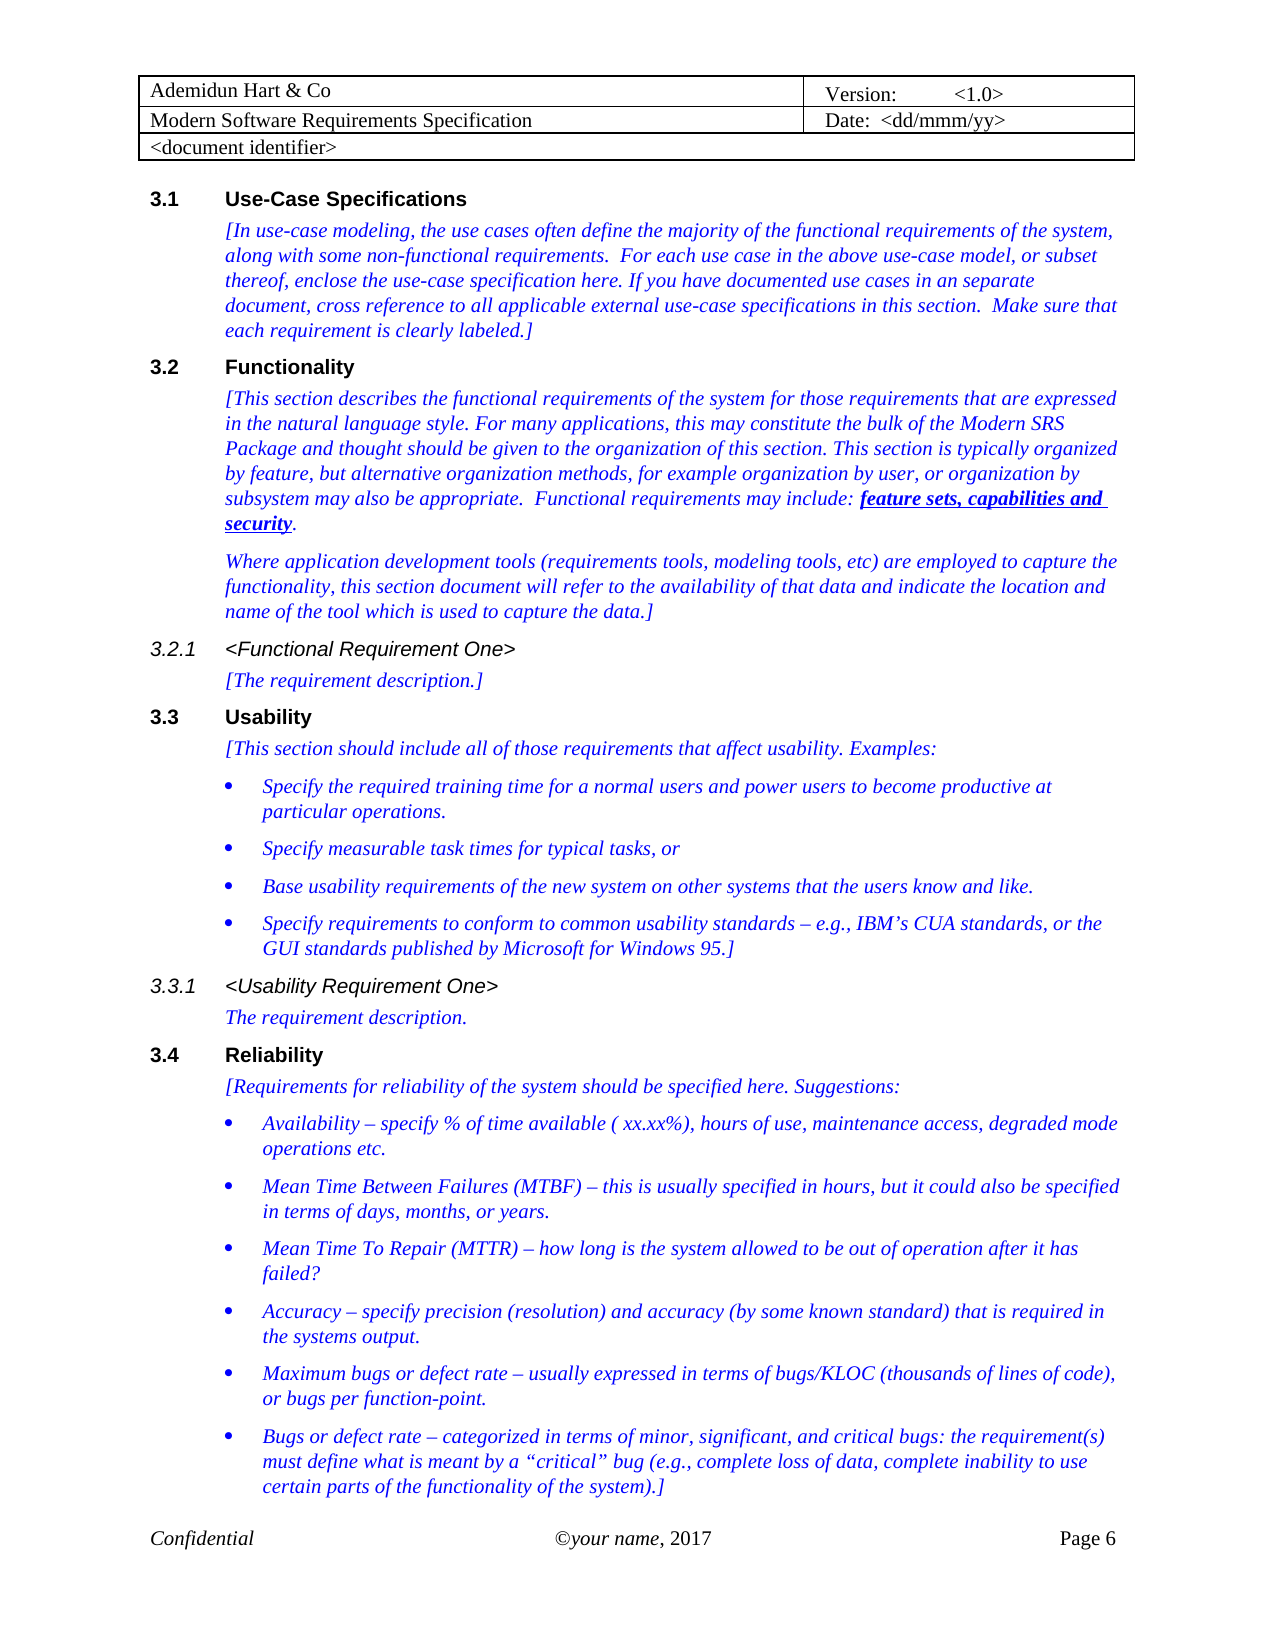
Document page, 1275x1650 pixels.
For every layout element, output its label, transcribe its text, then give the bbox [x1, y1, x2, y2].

text The requirement description. [225, 1004, 1125, 1029]
list Base usability requirements of the new system on other systems that the users know and like. [225, 873, 1125, 898]
list Accuracy – specify precision (resolution) and accuracy (by some known standard) that is required in the systems output. [225, 1298, 1125, 1348]
text [This section should include all of those requirements that affect usability. Examples: [225, 735, 1125, 760]
subtitle Functionality [150, 354, 1125, 379]
list Mean Time To Repair (MTTR) – how long is the system allowed to be out of operation after it has failed? [225, 1235, 1125, 1285]
subtitle Use-Case Specifications [150, 185, 1125, 210]
subtitle Usability [150, 704, 1125, 729]
text [This section describes the functional requirements of the system for those requirements that are expressed in the natural language style. For many applications, this may constitute the bulk of the Modern SRS Package and thought should be given to the organization of this section. This section is typically organized by feature, but alternative organization methods, for example organization by user, or organization by subsystem may also be appropriate. Functional requirements may include: feature sets, capabilities and security. [225, 385, 1125, 535]
list Specify requirements to conform to common usability standards – e.g., IBM’s CUA standards, or the GUI standards published by Microsoft for Windows 95.] [225, 910, 1125, 960]
list Specify the required training time for a normal users and power users to become productive at particular operations. [225, 773, 1125, 823]
subtitle <Usability Requirement One> [150, 973, 1125, 998]
text Where application development tools (requirements tools, modeling tools, etc) are employed to capture the functionality, this section document will refer to the availability of that data and indicate the location and name of the tool which is used to capture the data.] [225, 548, 1125, 623]
list Maximum bugs or defect rate – usually expressed in terms of bugs/KLOC (thousands of lines of code), or bugs per function-point. [225, 1360, 1125, 1410]
list Specify measurable task times for typical tasks, or [225, 835, 1125, 860]
list Mean Time Between Failures (MTBF) – this is usually specified in hours, but it could also be specified in terms of days, months, or years. [225, 1173, 1125, 1223]
subtitle <Functional Requirement One> [150, 635, 1125, 660]
subtitle Reliability [150, 1042, 1125, 1067]
list Availability – specify % of time available ( xx.xx%), hours of use, maintenance access, degraded mode operations etc. [225, 1110, 1125, 1160]
text [The requirement description.] [225, 667, 1125, 692]
text [Requirements for reliability of the system should be specified here. Suggestions: [225, 1073, 1125, 1098]
text [In use-case modeling, the use cases often define the majority of the functional requirements of the system, along with some non-functional requirements. For each use case in the above use-case model, or subset thereof, enclose the use-case specification here. If you have documented use cases in an separate document, cross reference to all applicable external use-case specifications in this section. Make sure that each requirement is clearly labeled.] [225, 217, 1125, 342]
